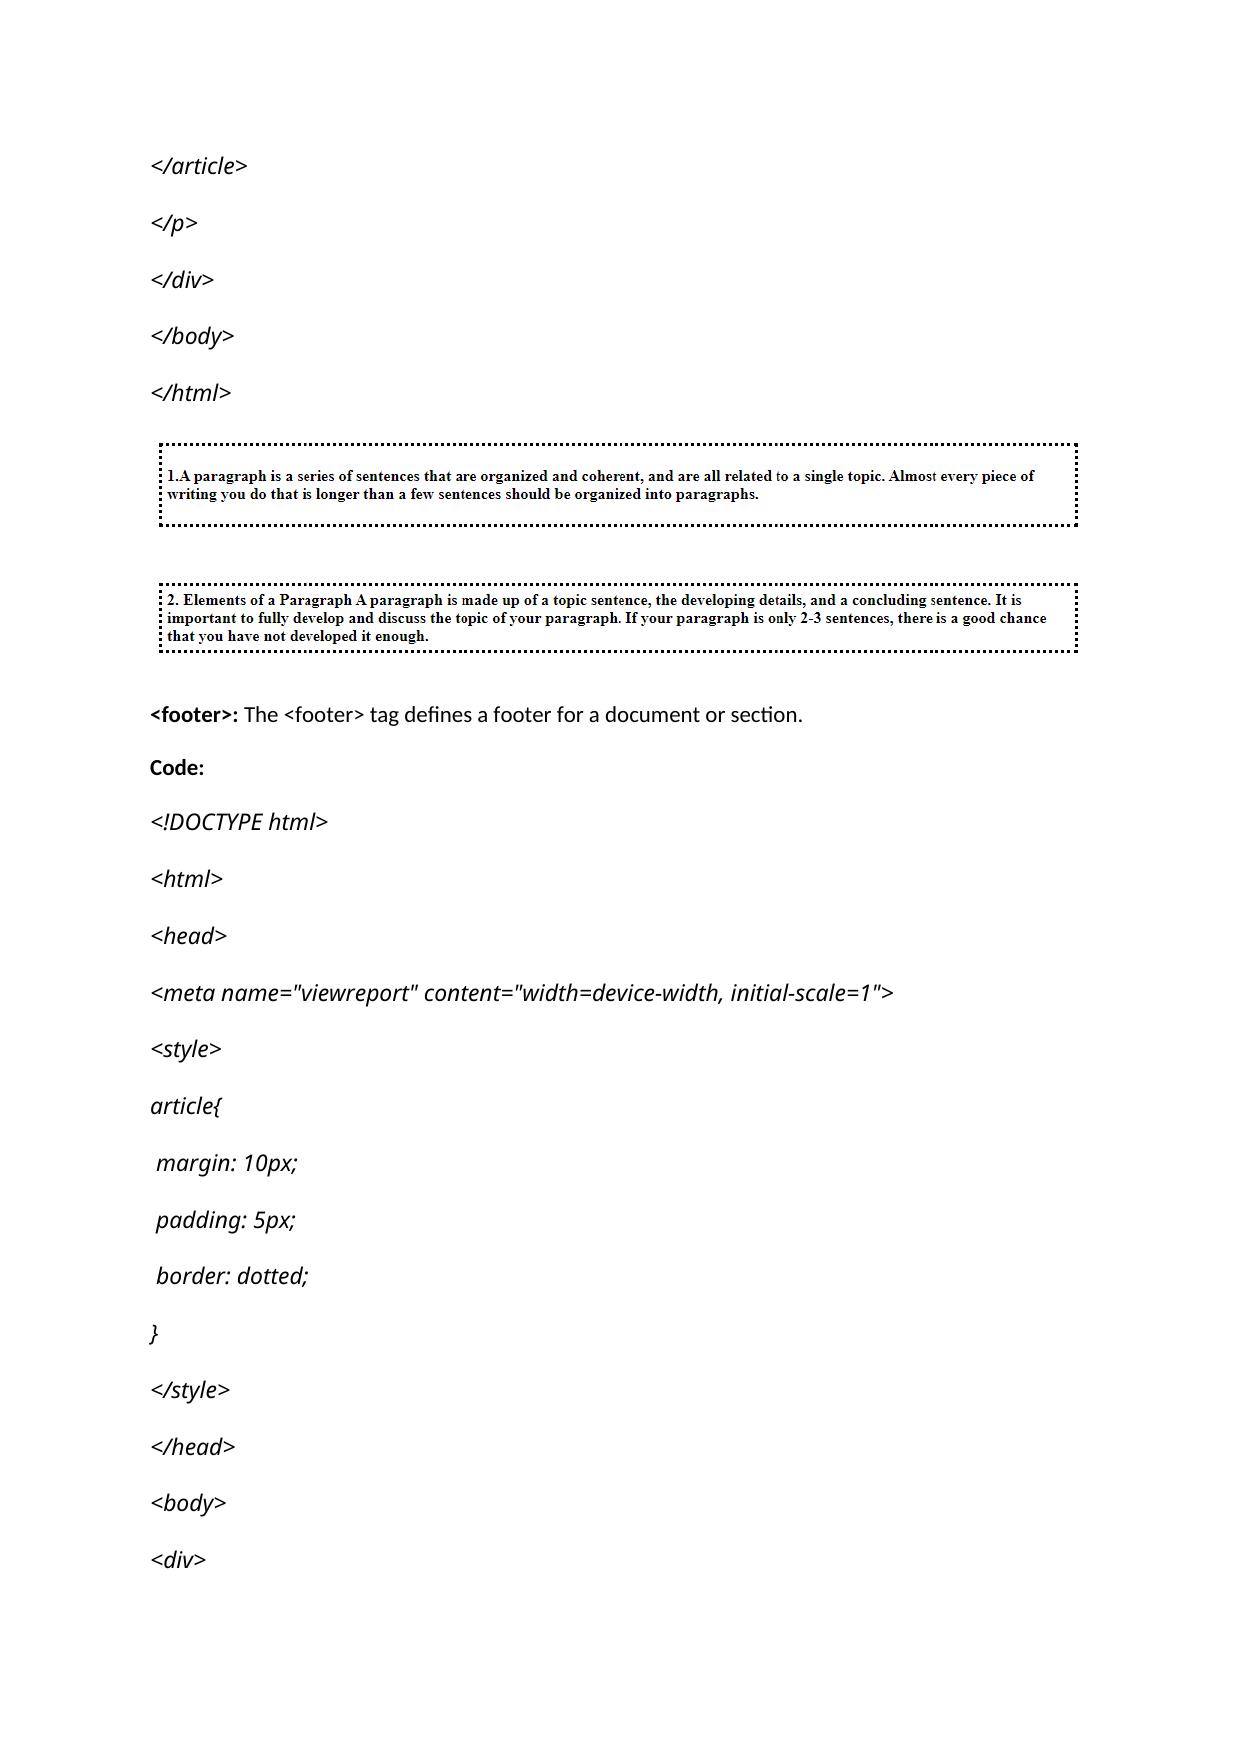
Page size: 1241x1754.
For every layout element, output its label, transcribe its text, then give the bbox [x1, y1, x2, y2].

text <footer>: The <footer> tag defines a footer for a document or section. [150, 700, 1090, 728]
text </p> [150, 207, 1090, 238]
text margin: 10px; [150, 1147, 1090, 1178]
text article{ [150, 1090, 1090, 1121]
text <style> [150, 1033, 1090, 1064]
text </style> [150, 1374, 1090, 1405]
text </head> [150, 1431, 1090, 1462]
picture [150, 433, 1091, 676]
text </article> [150, 150, 1090, 181]
text Code: [150, 753, 1090, 781]
text <head> [150, 920, 1090, 951]
text </html> [150, 377, 1090, 408]
text </div> [150, 263, 1090, 295]
text padding: 5px; [150, 1203, 1090, 1235]
text <div> [150, 1544, 1090, 1575]
text <html> [150, 863, 1090, 894]
text <meta name="viewreport" content="width=device-width, initial-scale=1"> [150, 976, 1090, 1008]
text <!DOCTYPE html> [150, 806, 1090, 837]
text </body> [150, 320, 1090, 352]
text } [150, 1317, 1090, 1348]
text border: dotted; [150, 1260, 1090, 1292]
text <body> [150, 1487, 1090, 1519]
